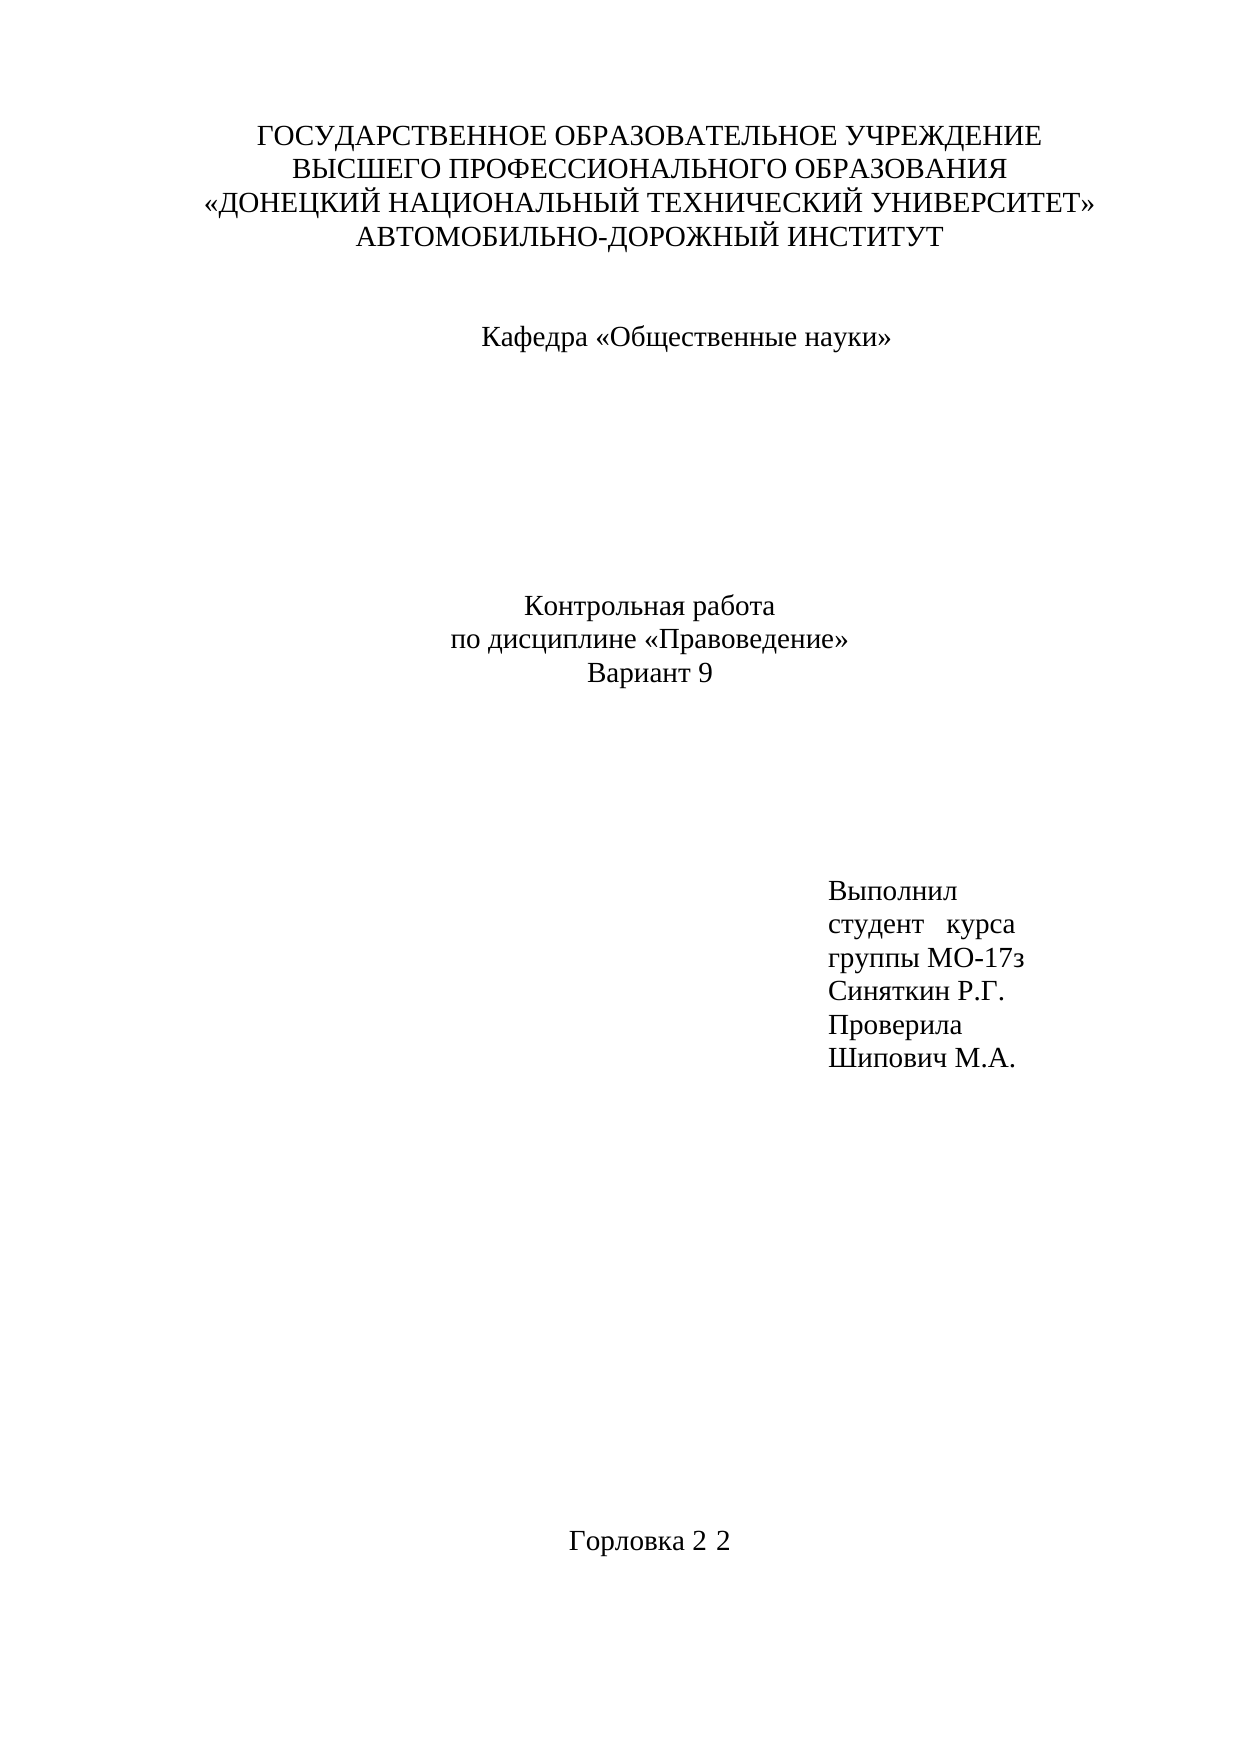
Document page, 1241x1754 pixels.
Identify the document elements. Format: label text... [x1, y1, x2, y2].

table_cell студент курса [817, 906, 1152, 940]
table_cell Синяткин Р.Г. [817, 974, 1152, 1007]
table_cell Проверила [817, 1007, 1152, 1041]
text Кафедра «Общественные науки» [148, 319, 1152, 353]
text ГОСУДАРСТВЕННОЕ ОБРАЗОВАТЕЛЬНОЕ УЧРЕЖДЕНИЕ [148, 118, 1152, 152]
table_cell группы МО-17з [817, 940, 1152, 973]
table_header Выполнил [817, 873, 1152, 906]
text «ДОНЕЦКИЙ НАЦИОНАЛЬНЫЙ ТЕХНИЧЕСКИЙ УНИВЕРСИТЕТ» [148, 185, 1152, 219]
text Контрольная работа [148, 588, 1152, 621]
text АВТОМОБИЛЬНО-ДОРОЖНЫЙ ИНСТИТУТ [148, 219, 1152, 252]
text ВЫСШЕГО ПРОФЕССИОНАЛЬНОГО ОБРАЗОВАНИЯ [148, 152, 1152, 185]
text Горловка 2 2 СОДЕРЖАНИЕ [148, 1523, 1152, 1557]
text Вариант 9 [148, 655, 1152, 688]
text по дисциплине «Правоведение» [148, 621, 1152, 655]
table_cell Шипович М.А. [817, 1041, 1152, 1074]
